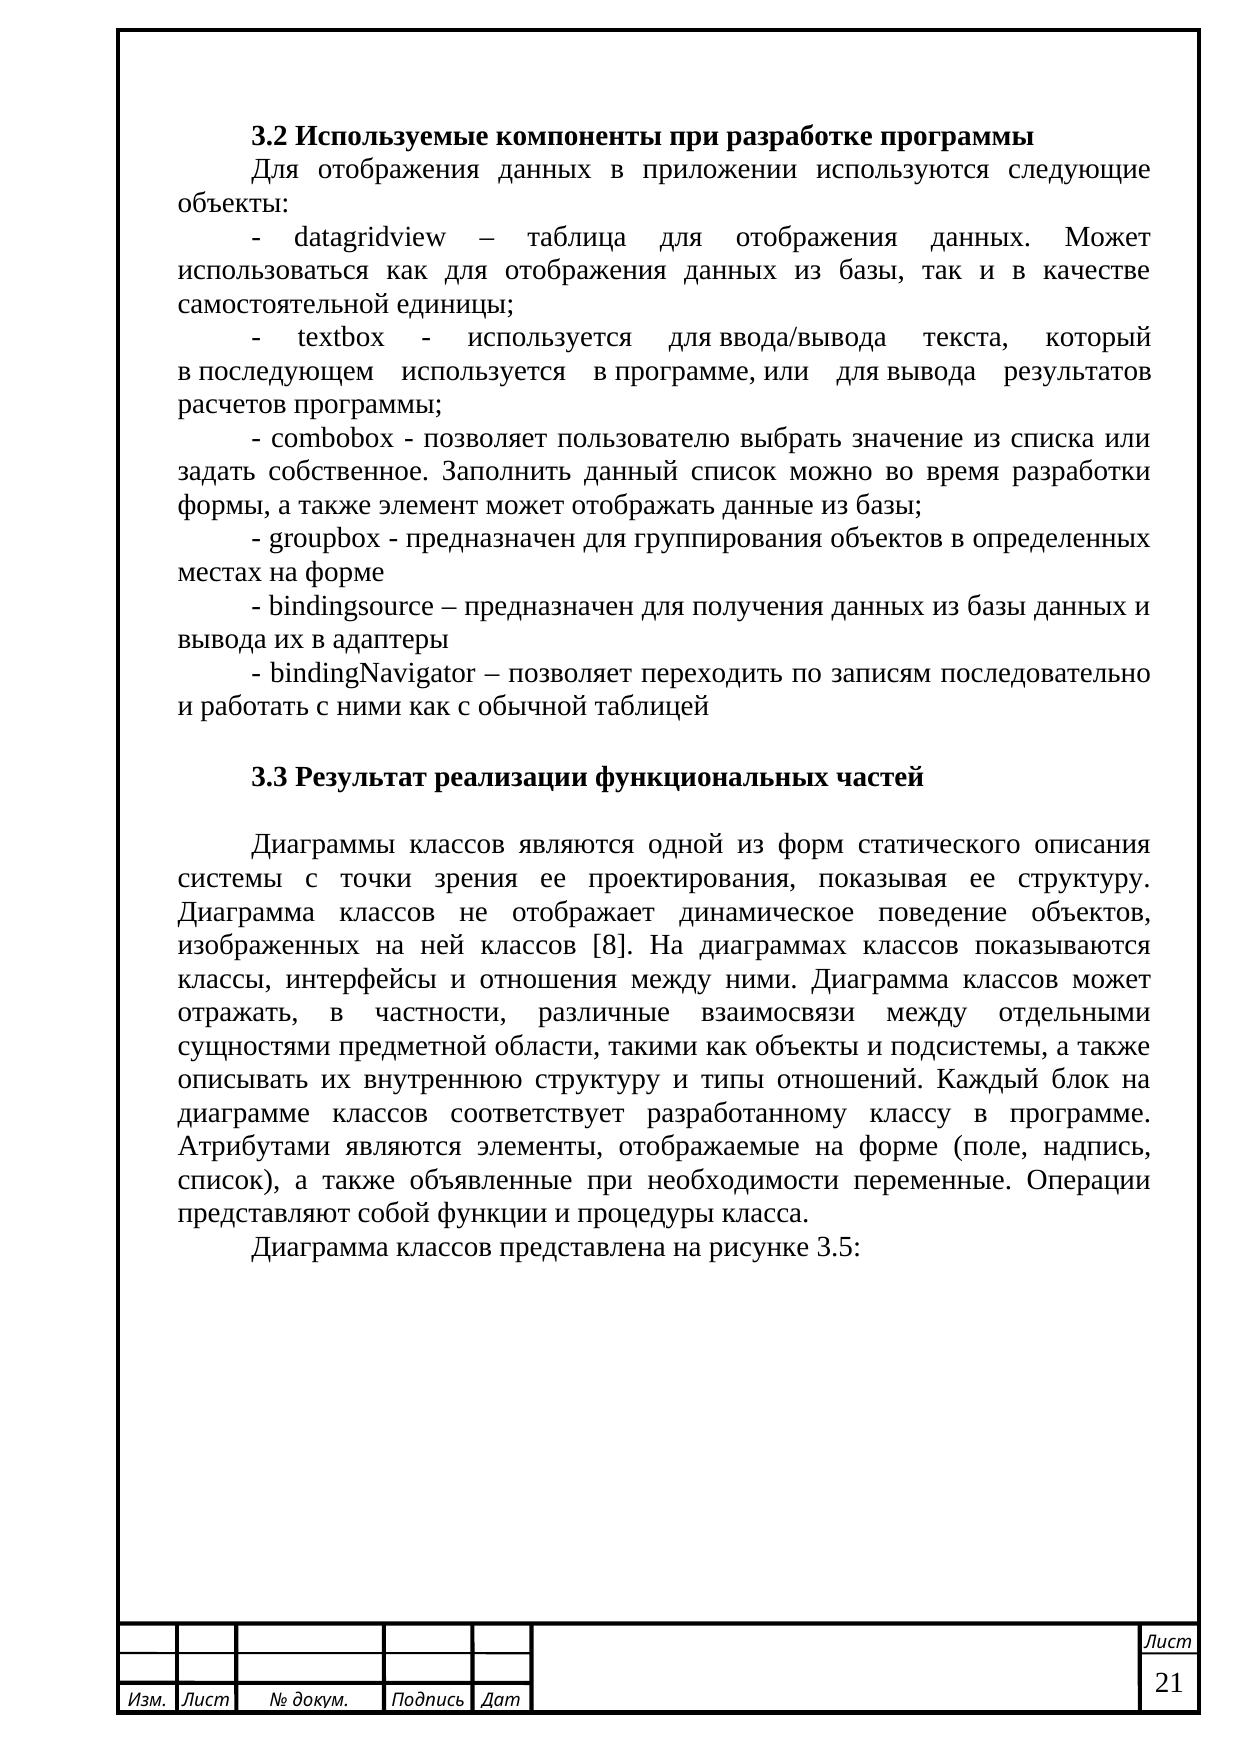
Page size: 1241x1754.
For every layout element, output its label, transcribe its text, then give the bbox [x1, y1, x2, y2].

text - bindingsource – предназначен для получения данных из базы данных и вывода их в адаптеры [177, 588, 1152, 655]
text - textbox - используется для ввода/вывода текста, который в последующем используется в программе, или для вывода результатов расчетов программы; [177, 319, 1152, 420]
subtitle 3.3 Результат реализации функциональных частей [177, 759, 1152, 793]
text - datagridview – таблица для отображения данных. Может использоваться как для отображения данных из базы, так и в качестве самостоятельной единицы; [177, 219, 1152, 319]
text Для отображения данных в приложении используются следующие объекты: [177, 152, 1152, 219]
text Диаграммы классов являются одной из форм статического описания системы с точки зрения ее проектирования, показывая ее структуру. Диаграмма классов не отображает динамическое поведение объектов, изображенных на ней классов [8]. На диаграммах классов показываются классы, интерфейсы и отношения между ними. Диаграмма классов может отражать, в частности, различные взаимосвязи между отдельными сущностями предметной области, такими как объекты и подсистемы, а также описывать их внутреннюю структуру и типы отношений. Каждый блок на диаграмме классов соответствует разработанному классу в программе. Атрибутами являются элементы, отображаемые на форме (поле, надпись, список), а также объявленные при необходимости переменные. Операции представляют собой функции и процедуры класса. [177, 827, 1152, 1229]
text - bindingNavigator – позволяет переходить по записям последовательно и работать с ними как с обычной таблицей [177, 655, 1152, 722]
subtitle 3.2 Используемые компоненты при разработке программы [177, 118, 1152, 152]
text Диаграмма классов представлена на рисунке 3.5: [177, 1229, 1152, 1263]
text - groupbox - предназначен для группирования объектов в определенных местах на форме [177, 521, 1152, 588]
text - combobox - позволяет пользователю выбрать значение из списка или задать собственное. Заполнить данный список можно во время разработки формы, а также элемент может отображать данные из базы; [177, 420, 1152, 521]
